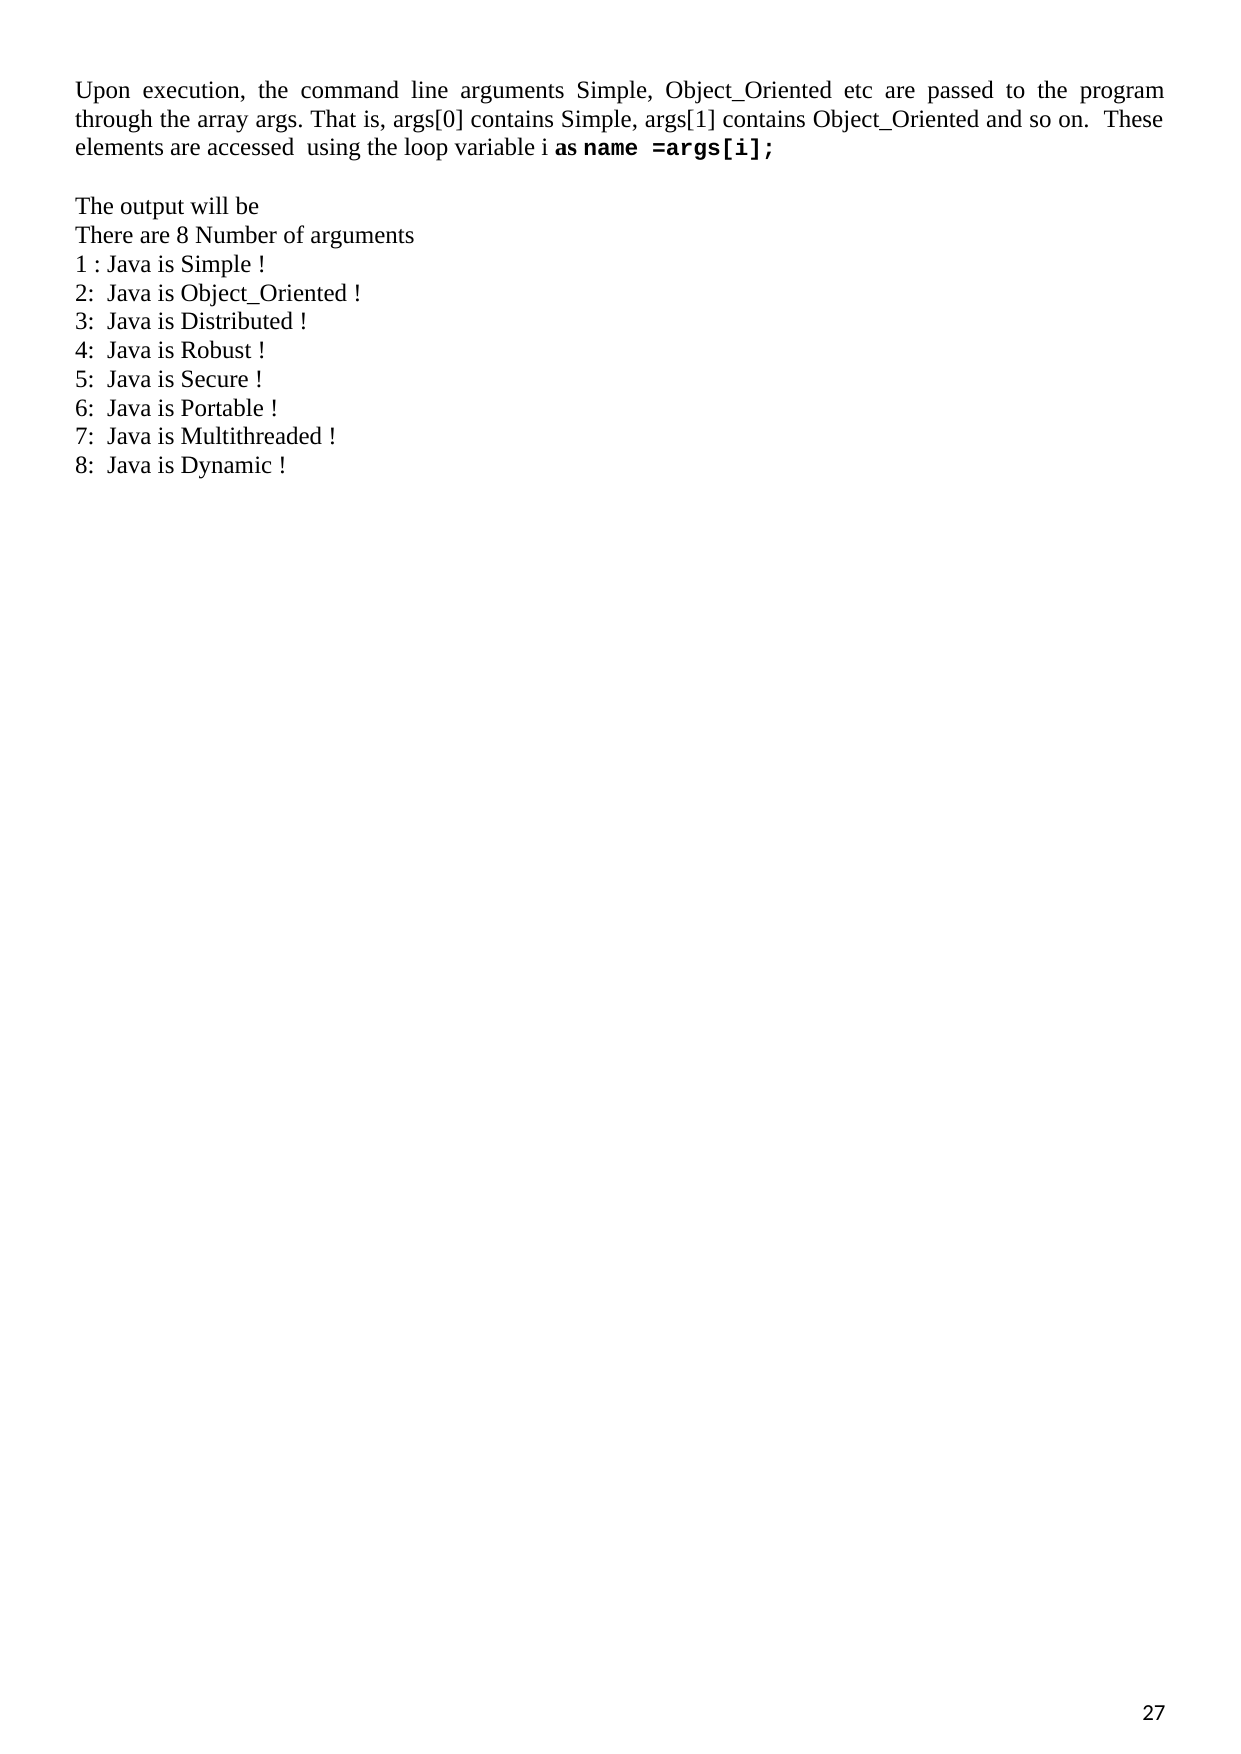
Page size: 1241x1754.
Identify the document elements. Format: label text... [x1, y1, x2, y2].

text 3: Java is Distributed ! [75, 306, 1165, 335]
text 7: Java is Multithreaded ! [75, 421, 1165, 450]
text The output will be [75, 191, 1165, 220]
text There are 8 Number of arguments [75, 220, 1165, 249]
text 1 : Java is Simple ! [75, 249, 1165, 278]
text 8: Java is Dynamic ! [75, 450, 1165, 479]
text 4: Java is Robust ! [75, 335, 1165, 364]
text 5: Java is Secure ! [75, 364, 1165, 393]
text 2: Java is Object_Oriented ! [75, 278, 1165, 306]
text 6: Java is Portable ! [75, 393, 1165, 421]
text Upon execution, the command line arguments Simple, Object_Oriented etc are passed to the program through the array args. That is, args[0] contains Simple, args[1] contains Object_Oriented and so on. These elements are accessed using the loop variable i as name =args[i]; [75, 75, 1165, 163]
